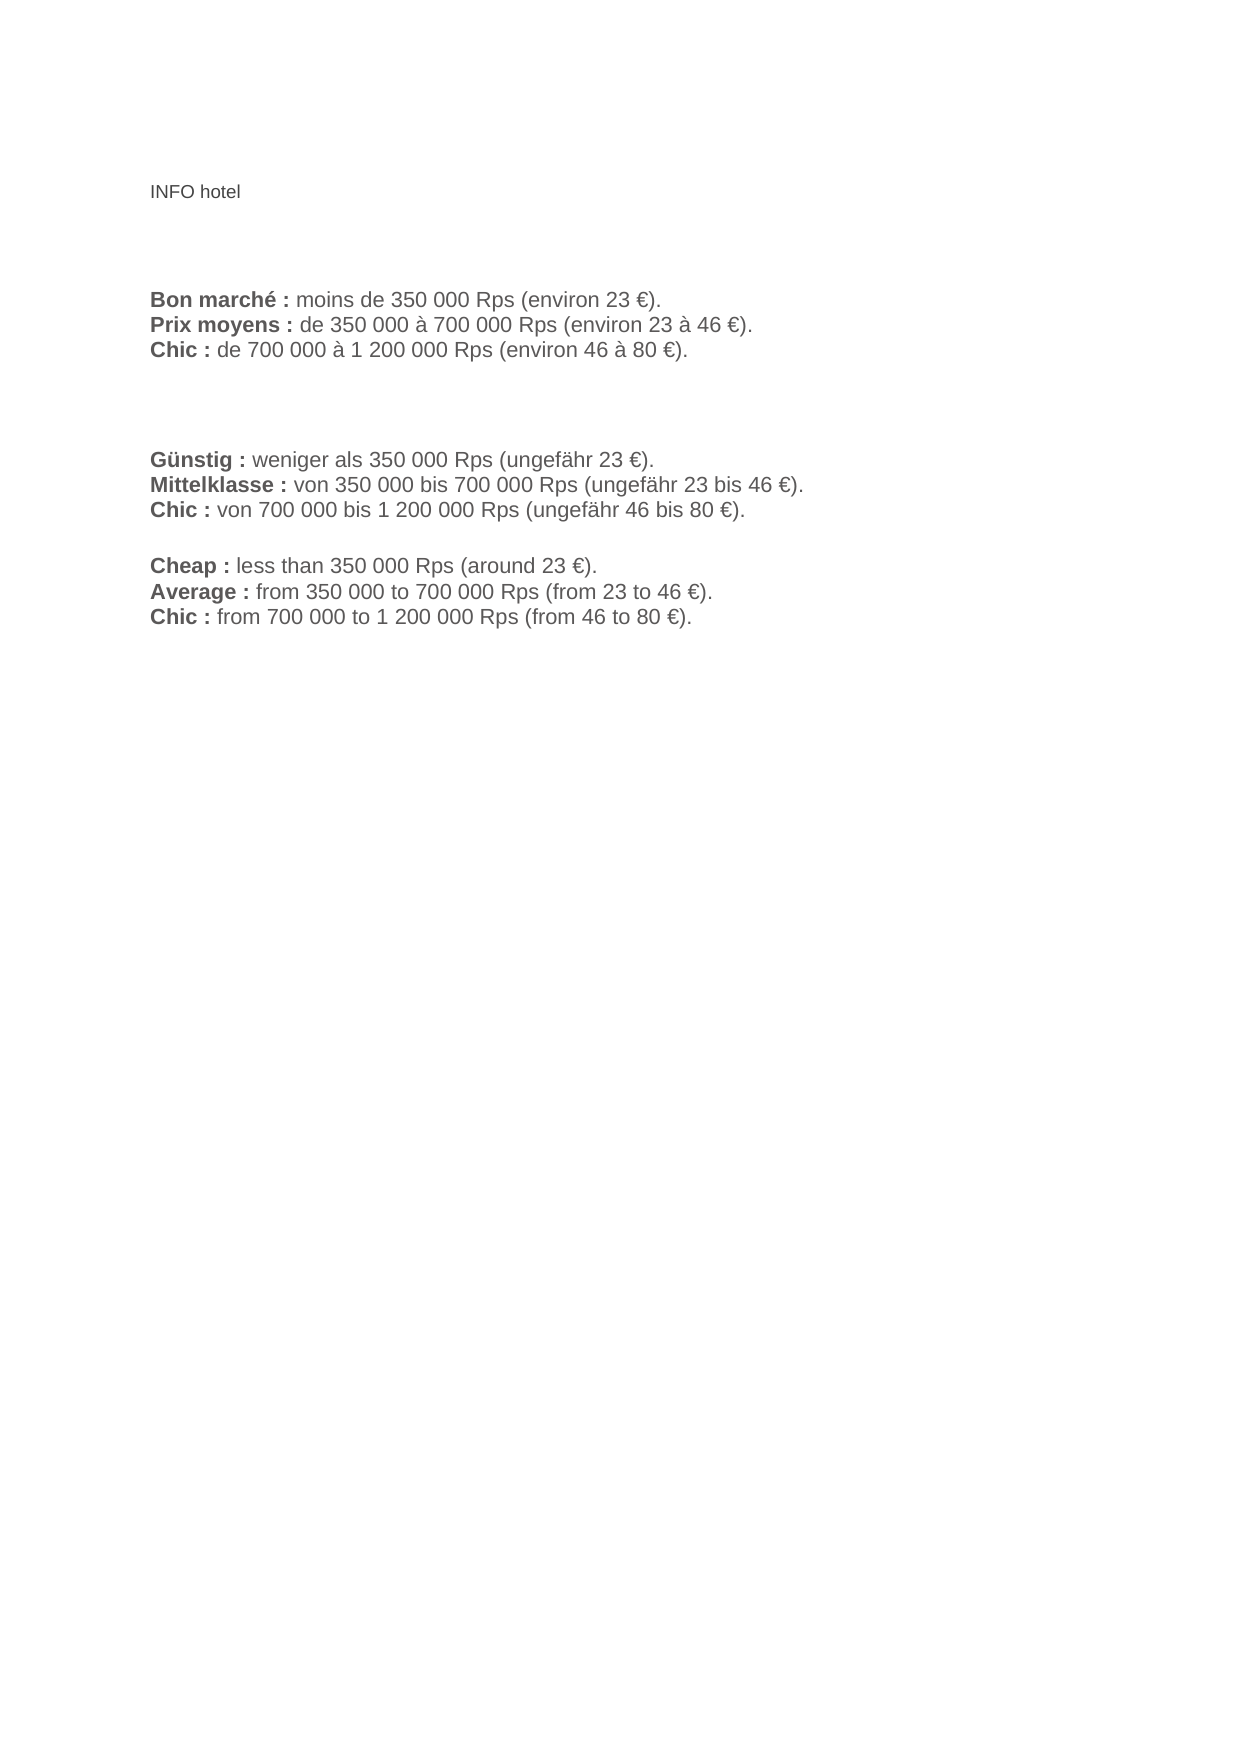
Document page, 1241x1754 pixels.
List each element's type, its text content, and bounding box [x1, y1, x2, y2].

text Bon marché : moins de 350 000 Rps (environ 23 €). Prix moyens : de 350 000 à 700 000 Rps (environ 23 à 46 €). Chic : de 700 000 à 1 200 000 Rps (environ 46 à 80 €). [662, 287, 1090, 362]
text INFO hotel [150, 181, 1090, 203]
text Günstig : weniger als 350 000 Rps (ungefähr 23 €). Mittelklasse : von 350 000 bis 700 000 Rps (ungefähr 23 bis 46 €). Chic : von 700 000 bis 1 200 000 Rps (ungefähr 46 bis 80 €). [655, 447, 1090, 522]
text Cheap : less than 350 000 Rps (around 23 €). Average : from 350 000 to 700 000 Rps (from 23 to 46 €). Chic : from 700 000 to 1 200 000 Rps (from 46 to 80 €). [150, 553, 1090, 629]
